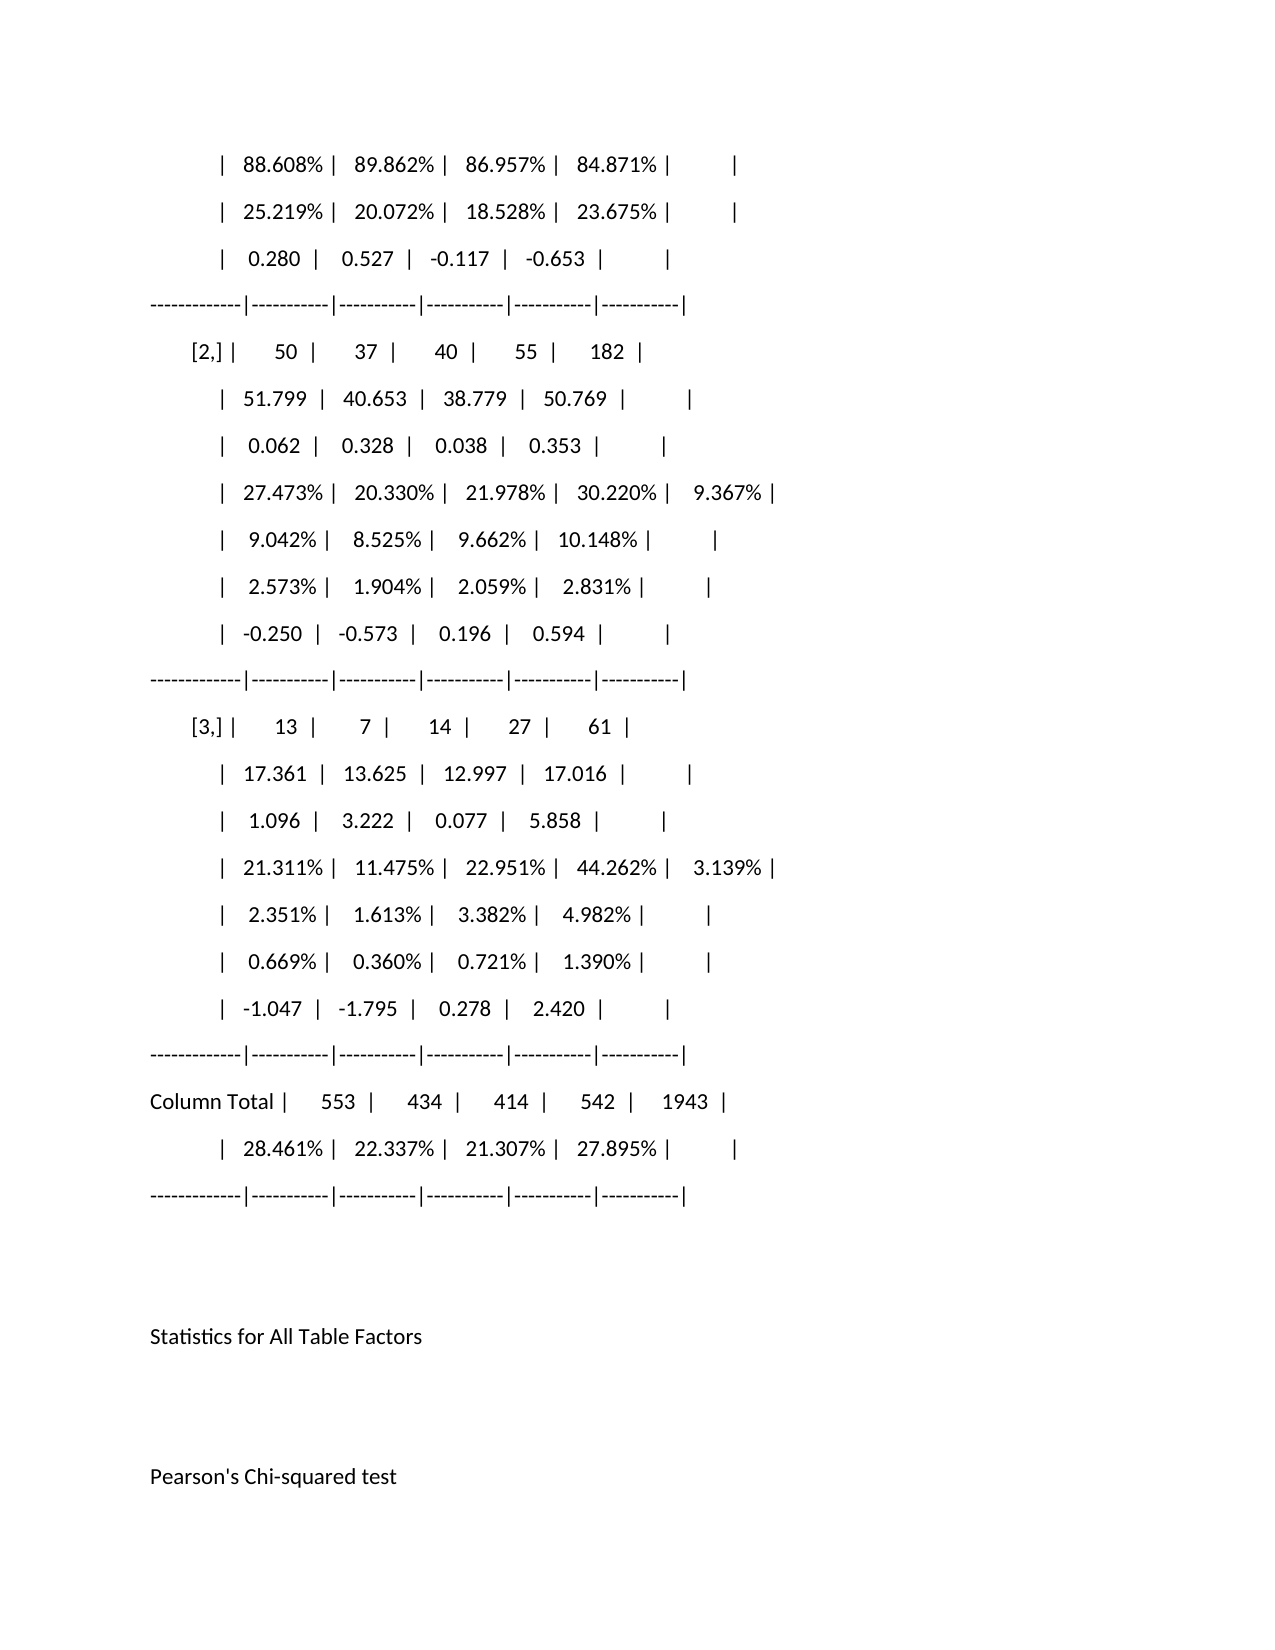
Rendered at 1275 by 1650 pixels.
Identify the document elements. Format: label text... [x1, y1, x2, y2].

text | 9.042% | 8.525% | 9.662% | 10.148% | | [150, 525, 1125, 553]
text Pearson's Chi-squared test [150, 1462, 1125, 1491]
text [3,] | 13 | 7 | 14 | 27 | 61 | [150, 712, 1125, 741]
text Column Total | 553 | 434 | 414 | 542 | 1943 | [150, 1087, 1125, 1116]
text | 51.799 | 40.653 | 38.779 | 50.769 | | [150, 384, 1125, 412]
text | 27.473% | 20.330% | 21.978% | 30.220% | 9.367% | [150, 478, 1125, 506]
text Statistics for All Table Factors [150, 1322, 1125, 1350]
text | 2.351% | 1.613% | 3.382% | 4.982% | | [150, 900, 1125, 928]
text -------------|-----------|-----------|-----------|-----------|-----------| [150, 291, 1125, 319]
text -------------|-----------|-----------|-----------|-----------|-----------| [150, 666, 1125, 694]
text | -0.250 | -0.573 | 0.196 | 0.594 | | [150, 619, 1125, 647]
text | 17.361 | 13.625 | 12.997 | 17.016 | | [150, 759, 1125, 787]
text | 2.573% | 1.904% | 2.059% | 2.831% | | [150, 572, 1125, 600]
text | -1.047 | -1.795 | 0.278 | 2.420 | | [150, 994, 1125, 1022]
text | 21.311% | 11.475% | 22.951% | 44.262% | 3.139% | [150, 853, 1125, 881]
text -------------|-----------|-----------|-----------|-----------|-----------| [150, 1181, 1125, 1209]
text | 28.461% | 22.337% | 21.307% | 27.895% | | [150, 1134, 1125, 1162]
text | 1.096 | 3.222 | 0.077 | 5.858 | | [150, 806, 1125, 834]
text | 25.219% | 20.072% | 18.528% | 23.675% | | [150, 197, 1125, 225]
text | 0.280 | 0.527 | -0.117 | -0.653 | | [150, 244, 1125, 272]
text -------------|-----------|-----------|-----------|-----------|-----------| [150, 1041, 1125, 1069]
text | 0.669% | 0.360% | 0.721% | 1.390% | | [150, 947, 1125, 975]
text [2,] | 50 | 37 | 40 | 55 | 182 | [150, 337, 1125, 366]
text | 88.608% | 89.862% | 86.957% | 84.871% | | [150, 150, 1125, 178]
text | 0.062 | 0.328 | 0.038 | 0.353 | | [150, 431, 1125, 459]
